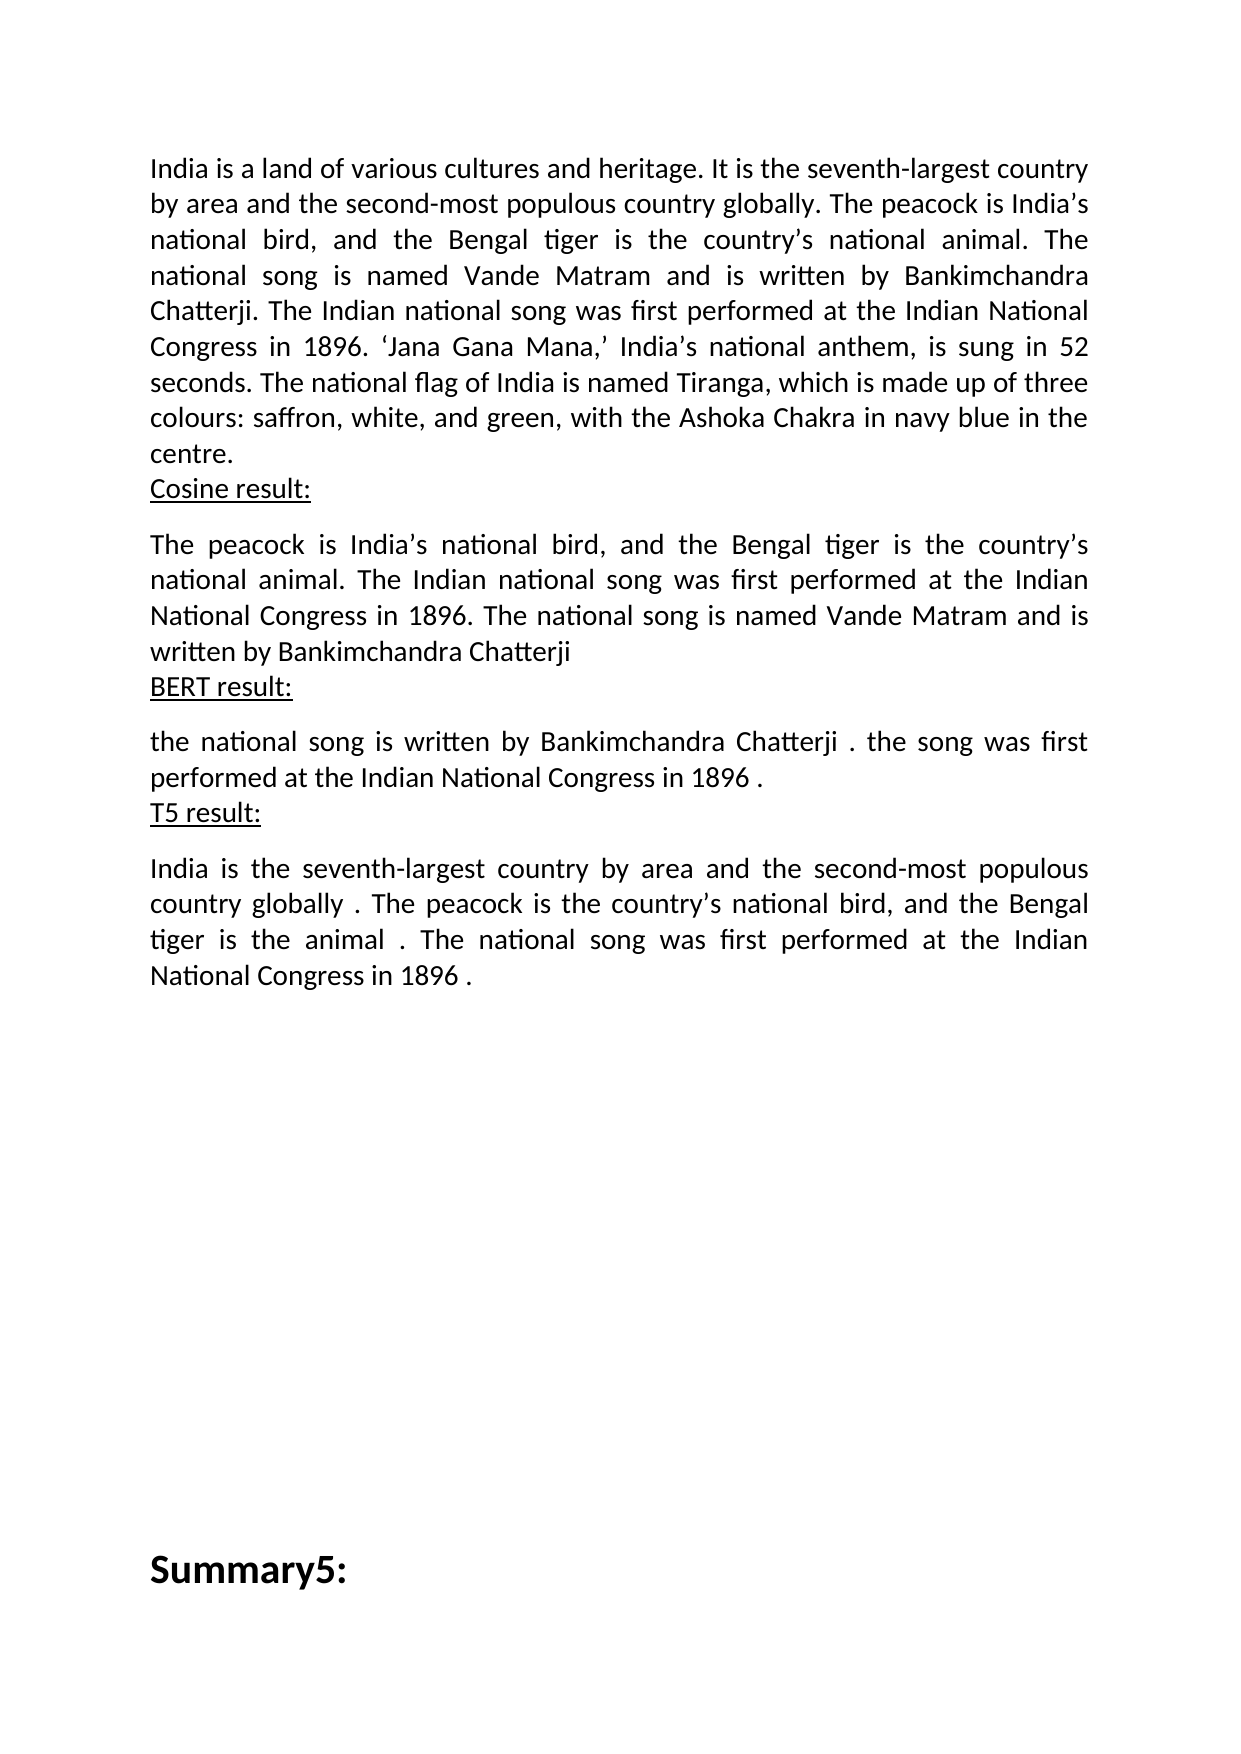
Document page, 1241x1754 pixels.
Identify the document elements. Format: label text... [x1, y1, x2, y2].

text India is the seventh-largest country by area and the second-most populous country globally . The peacock is the country’s national bird, and the Bengal tiger is the animal . The national song was first performed at the Indian National Congress in 1896 . [150, 850, 1090, 992]
text India is a land of various cultures and heritage. It is the seventh-largest country by area and the second-most populous country globally. The peacock is India’s national bird, and the Bengal tiger is the country’s national animal. The national song is named Vande Matram and is written by Bankimchandra Chatterji. The Indian national song was first performed at the Indian National Congress in 1896. ‘Jana Gana Mana,’ India’s national anthem, is sung in 52 seconds. The national flag of India is named Tiranga, which is made up of three colours: saffron, white, and green, with the Ashoka Chakra in navy blue in the centre. [150, 150, 1090, 471]
text BERT result: [150, 668, 1090, 704]
text the national song is written by Bankimchandra Chatterji . the song was first performed at the Indian National Congress in 1896 . [150, 723, 1090, 794]
text T5 result: [150, 794, 1090, 830]
text The peacock is India’s national bird, and the Bengal tiger is the country’s national animal. The Indian national song was first performed at the Indian National Congress in 1896. The national song is named Vande Matram and is written by Bankimchandra Chatterji [150, 526, 1090, 668]
text Summary5: [150, 1543, 1090, 1594]
text Cosine result: [150, 471, 1090, 506]
